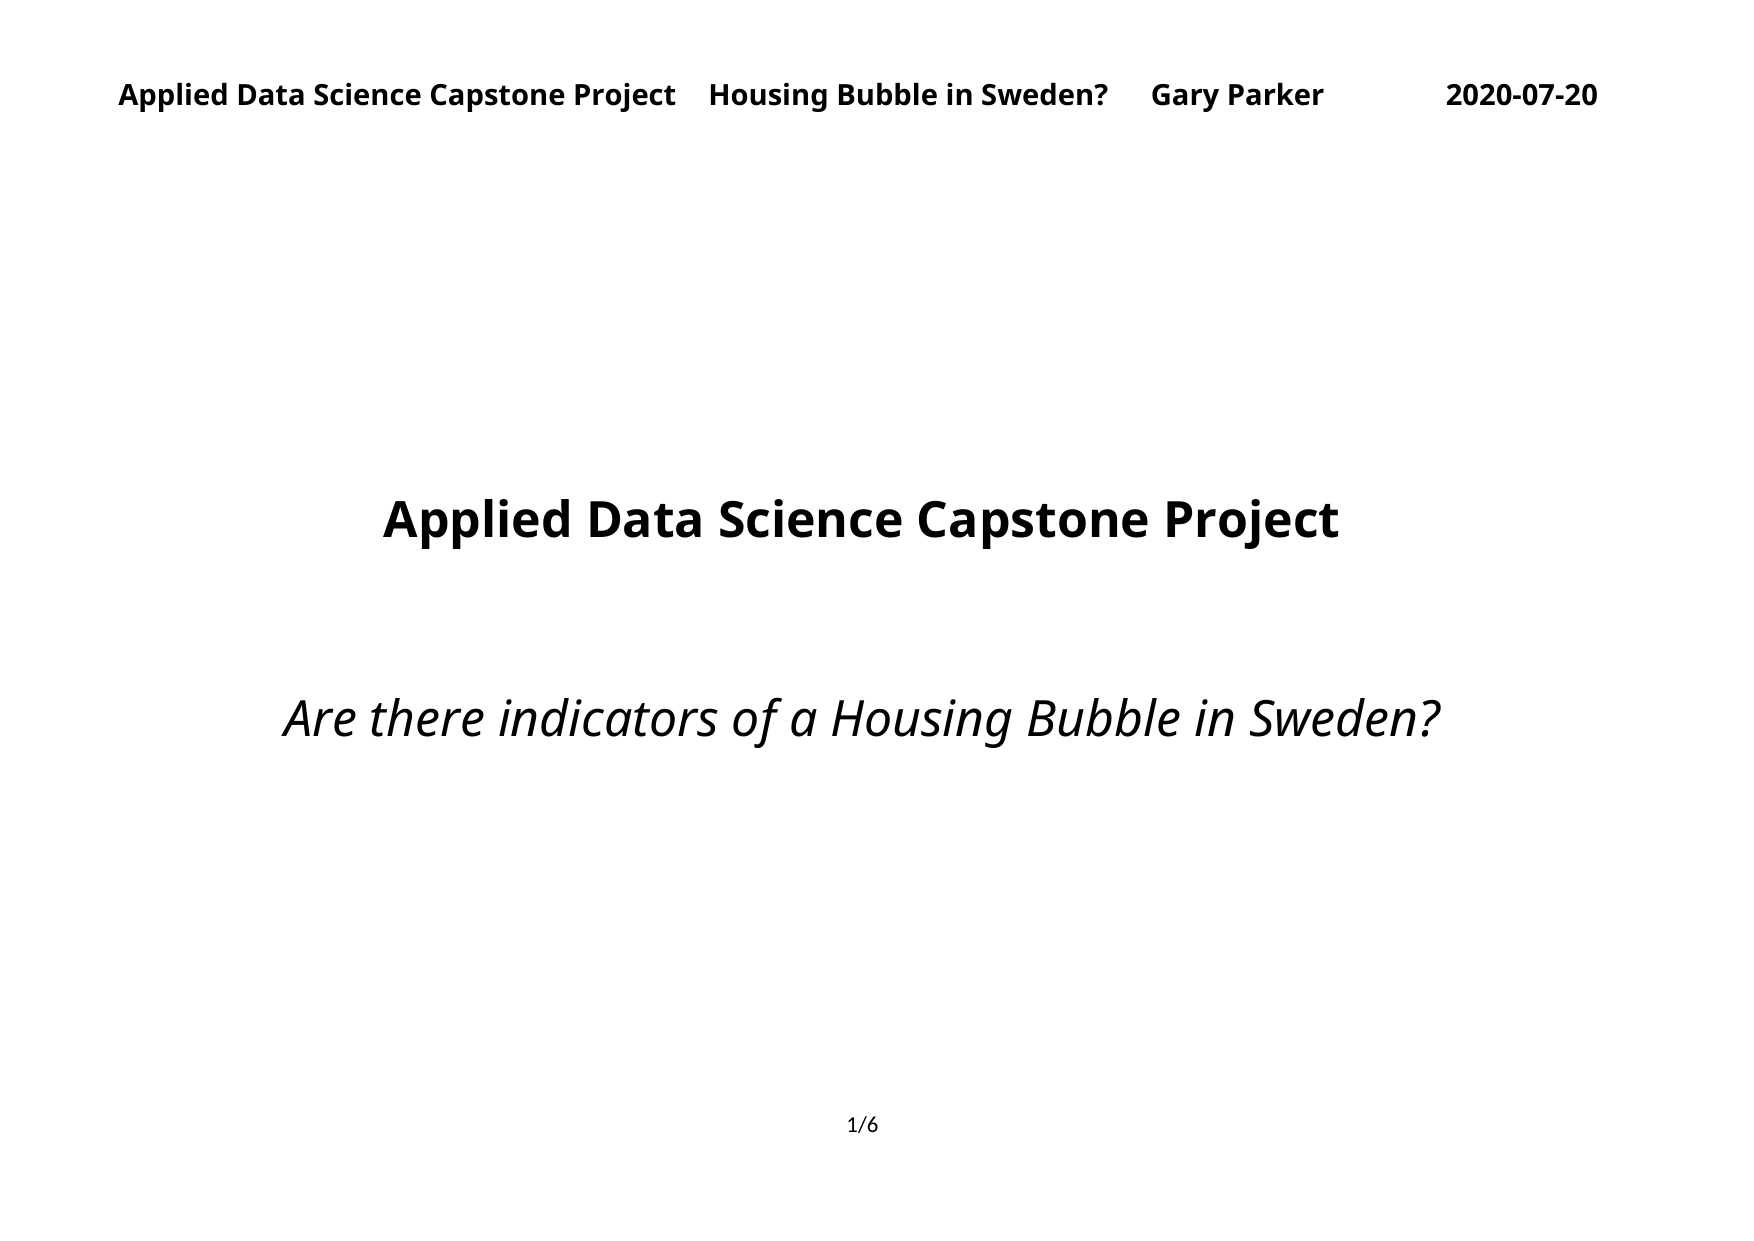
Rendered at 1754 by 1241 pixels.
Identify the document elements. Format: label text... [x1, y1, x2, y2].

text Applied Data Science Capstone Project [118, 484, 1606, 553]
text Are there indicators of a Housing Bubble in Sweden? [118, 683, 1606, 751]
